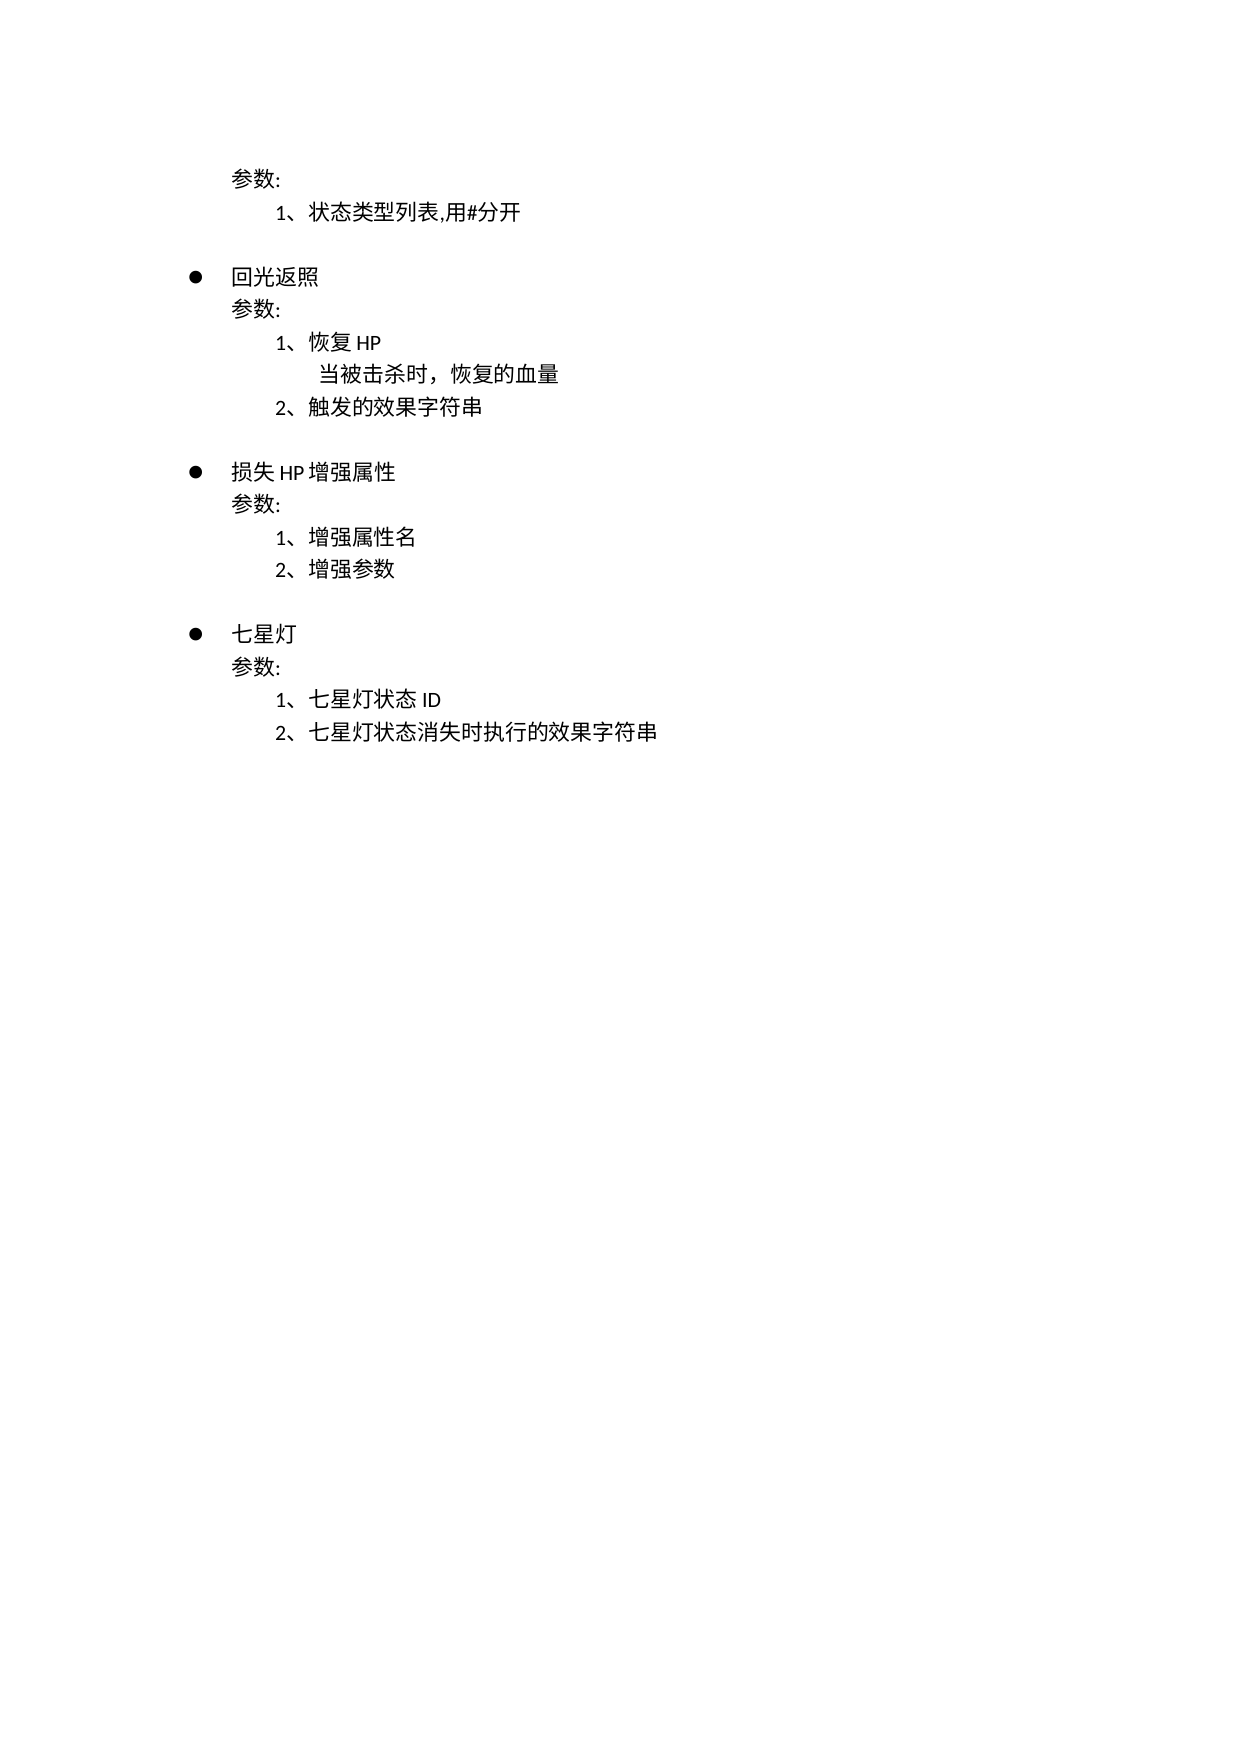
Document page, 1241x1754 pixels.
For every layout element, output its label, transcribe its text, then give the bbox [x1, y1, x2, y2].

list 1、恢复HP [231, 324, 1053, 357]
list 参数: [231, 487, 1053, 519]
list 回光返照 [187, 259, 1053, 292]
list 参数: [231, 292, 1053, 324]
list 七星灯 [187, 617, 1053, 649]
list 参数: [231, 162, 1053, 194]
list 1、增强属性名 [231, 519, 1053, 552]
list 2、七星灯状态消失时执行的效果字符串 [231, 714, 1053, 747]
list 损失HP增强属性 [187, 454, 1053, 487]
list 当被击杀时，恢复的血量 [231, 357, 1053, 389]
list 1、七星灯状态ID [231, 682, 1053, 714]
list 2、触发的效果字符串 [231, 389, 1053, 422]
list 1、状态类型列表,用#分开 [231, 194, 1053, 227]
list 2、增强参数 [231, 552, 1053, 584]
list 参数: [231, 649, 1053, 682]
